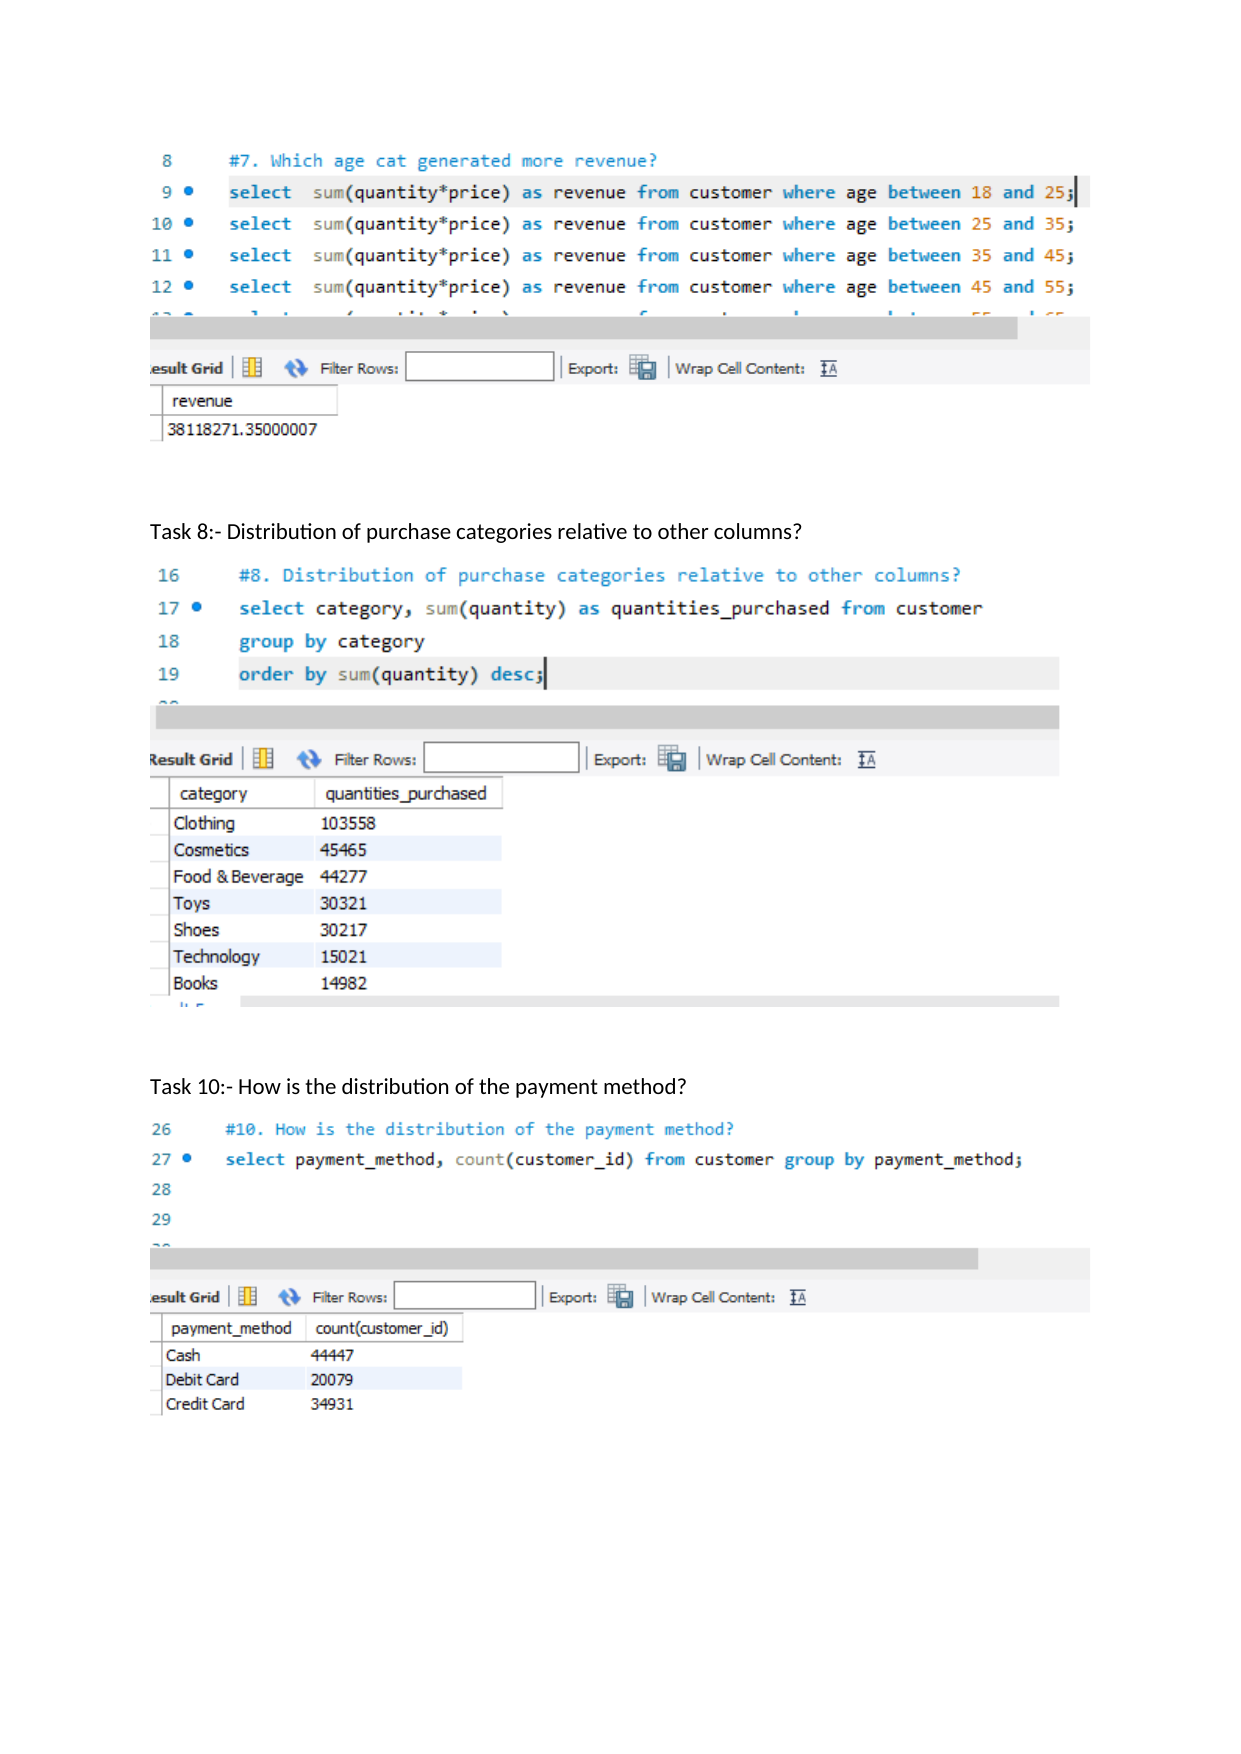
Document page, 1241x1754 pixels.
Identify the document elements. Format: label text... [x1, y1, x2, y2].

picture [150, 1118, 1091, 1460]
text Task 10:- How is the distribution of the payment method? [150, 1072, 1090, 1100]
text Task 8:- Distribution of purchase categories relative to other columns? [150, 517, 1090, 545]
picture [150, 150, 1091, 452]
picture [150, 564, 1060, 1007]
